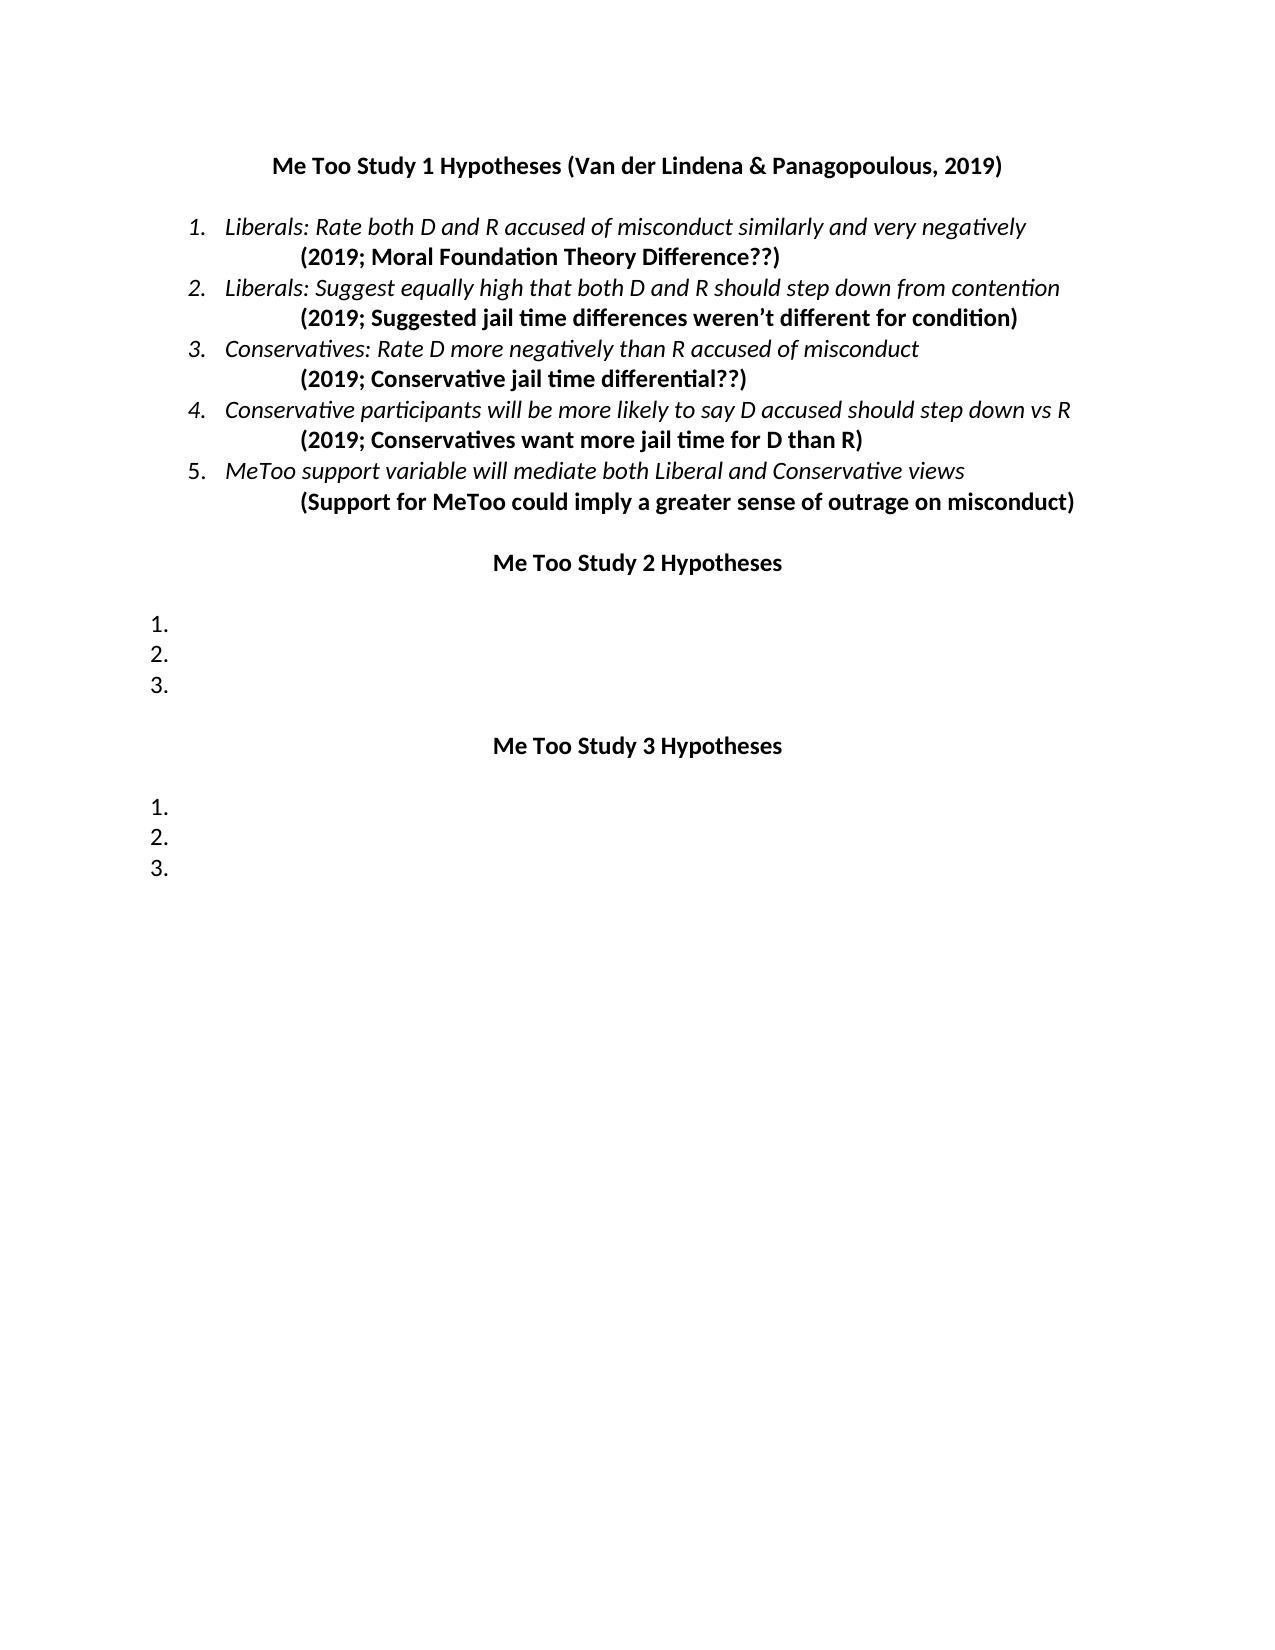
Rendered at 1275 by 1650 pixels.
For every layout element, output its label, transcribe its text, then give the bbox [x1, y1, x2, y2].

text 1. [150, 791, 1125, 821]
text Me Too Study 3 Hypotheses [150, 730, 1125, 760]
list MeToo support variable will mediate both Liberal and Conservative views [187, 455, 1125, 486]
text (2019; Conservative jail time differential??) [150, 364, 1125, 394]
text 2. [150, 821, 1125, 852]
text (2019; Suggested jail time differences weren’t different for condition) [150, 303, 1125, 333]
text (Support for MeToo could imply a greater sense of outrage on misconduct) [300, 486, 1125, 516]
list Liberals: Rate both D and R accused of misconduct similarly and very negatively [187, 211, 1125, 242]
text (2019; Moral Foundation Theory Difference??) [300, 242, 1125, 272]
text Me Too Study 1 Hypotheses (Van der Lindena & Panagopoulous, 2019) [150, 150, 1125, 181]
text 3. [150, 669, 1125, 699]
text 1. [150, 608, 1125, 638]
list Liberals: Suggest equally high that both D and R should step down from contention [187, 272, 1125, 303]
list Conservative participants will be more likely to say D accused should step down vs R [187, 394, 1125, 425]
text Me Too Study 2 Hypotheses [150, 547, 1125, 577]
text 3. [150, 852, 1125, 882]
list Conservatives: Rate D more negatively than R accused of misconduct [187, 333, 1125, 364]
text 2. [150, 638, 1125, 669]
text (2019; Conservatives want more jail time for D than R) [225, 425, 1125, 455]
